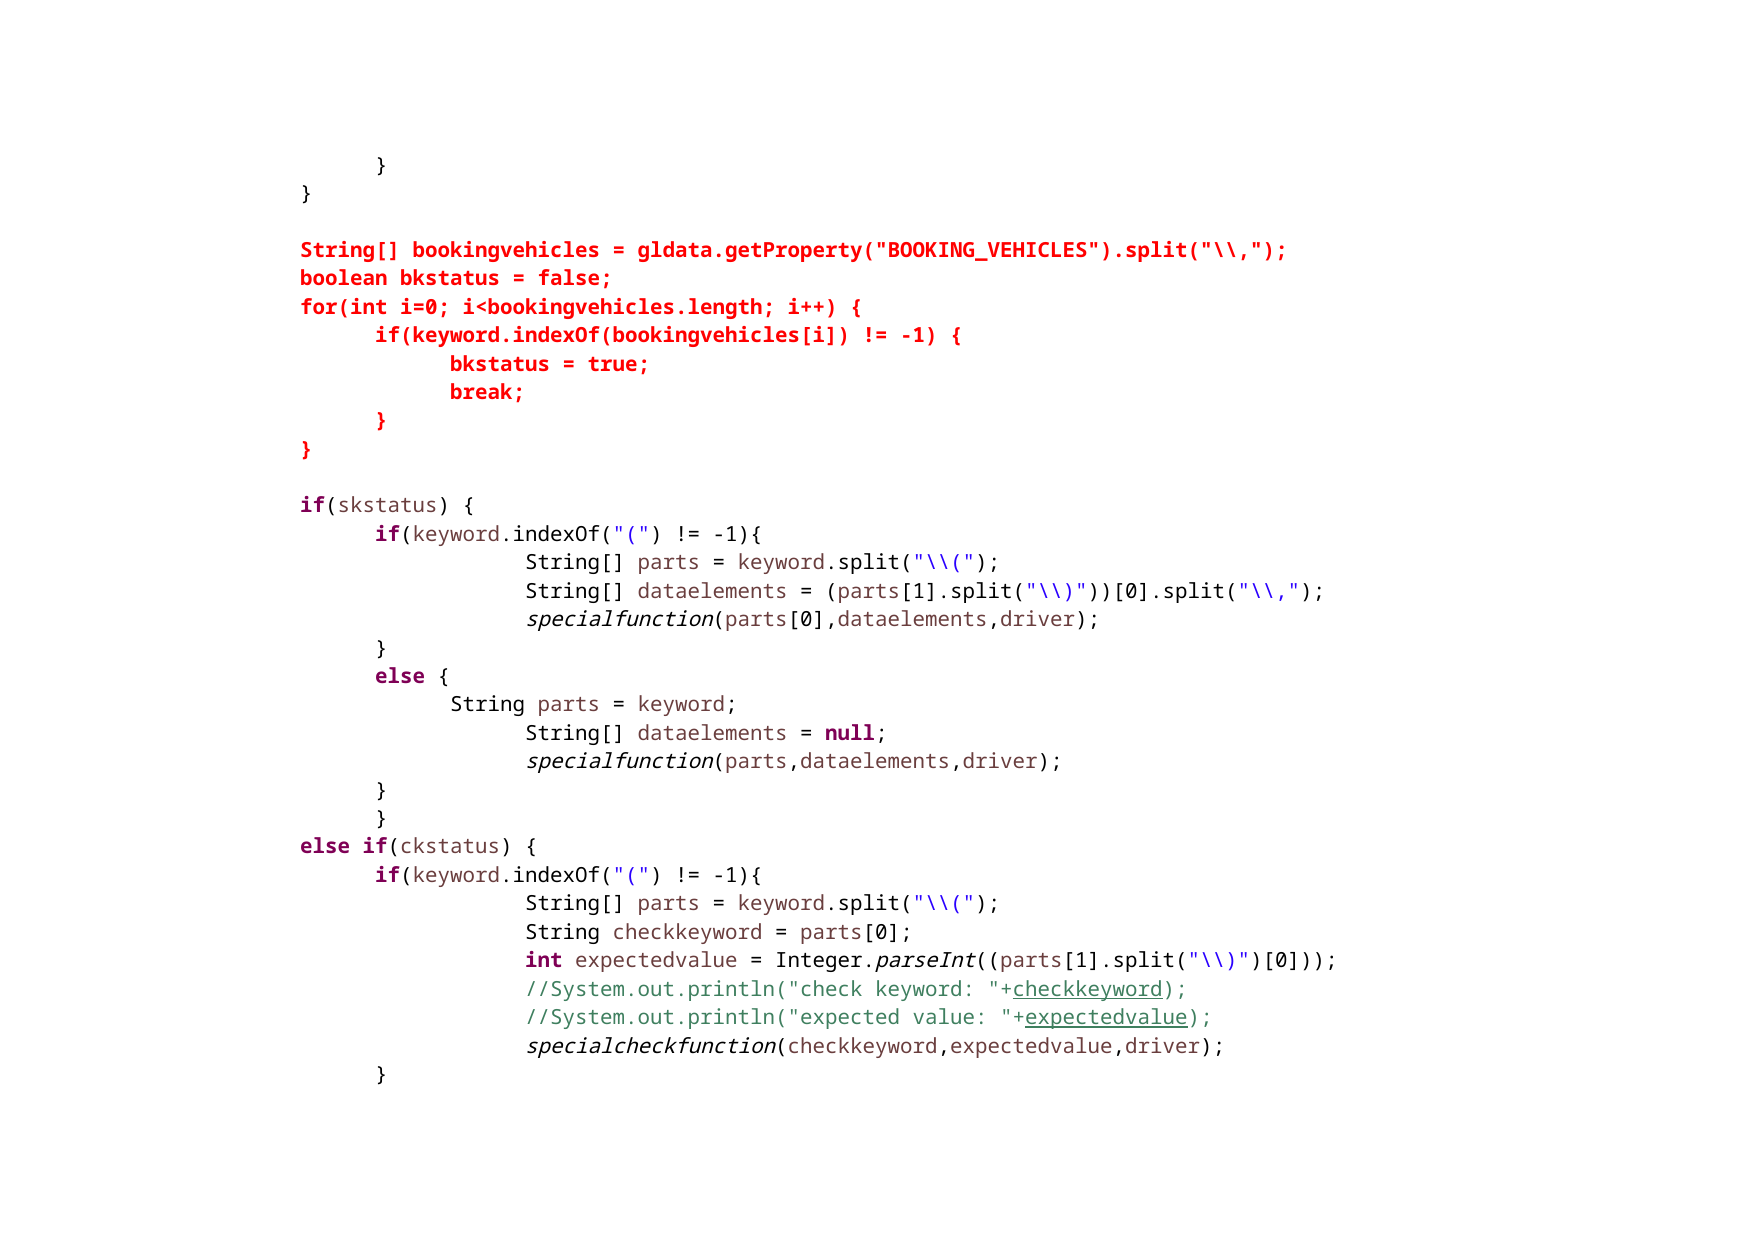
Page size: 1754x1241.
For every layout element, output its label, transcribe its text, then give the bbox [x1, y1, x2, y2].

text else if(ckstatus) { [150, 832, 1604, 860]
text specialfunction(parts[0],dataelements,driver); [150, 604, 1604, 633]
text } [150, 178, 1604, 207]
text String parts = keyword; [150, 689, 1604, 718]
text } [150, 434, 1604, 462]
text break; [150, 377, 1604, 406]
text if(keyword.indexOf("(") != -1){ [150, 519, 1604, 547]
text } [150, 775, 1604, 803]
text String[] dataelements = null; [150, 718, 1604, 746]
text specialfunction(parts,dataelements,driver); [150, 746, 1604, 775]
text String[] dataelements = (parts[1].split("\\)"))[0].split("\\,"); [150, 576, 1604, 604]
text String checkkeyword = parts[0]; [150, 917, 1604, 945]
text String[] parts = keyword.split("\\("); [150, 888, 1604, 917]
text } [150, 406, 1604, 434]
text boolean bkstatus = false; [150, 263, 1604, 292]
text for(int i=0; i<bookingvehicles.length; i++) { [150, 292, 1604, 320]
text //System.out.println("check keyword: "+checkkeyword); [150, 974, 1604, 1002]
text } [150, 1059, 1604, 1088]
text specialcheckfunction(checkkeyword,expectedvalue,driver); [150, 1031, 1604, 1059]
text } [150, 803, 1604, 832]
text if(keyword.indexOf("(") != -1){ [150, 860, 1604, 888]
text String[] bookingvehicles = gldata.getProperty("BOOKING_VEHICLES").split("\\,"); [150, 235, 1604, 263]
text //System.out.println("expected value: "+expectedvalue); [150, 1002, 1604, 1031]
text } [150, 150, 1604, 178]
text int expectedvalue = Integer.parseInt((parts[1].split("\\)")[0])); [150, 945, 1604, 974]
text if(skstatus) { [150, 490, 1604, 519]
text else { [150, 661, 1604, 689]
text if(keyword.indexOf(bookingvehicles[i]) != -1) { [150, 320, 1604, 349]
text } [150, 633, 1604, 661]
text String[] parts = keyword.split("\\("); [150, 547, 1604, 576]
text bkstatus = true; [150, 349, 1604, 377]
